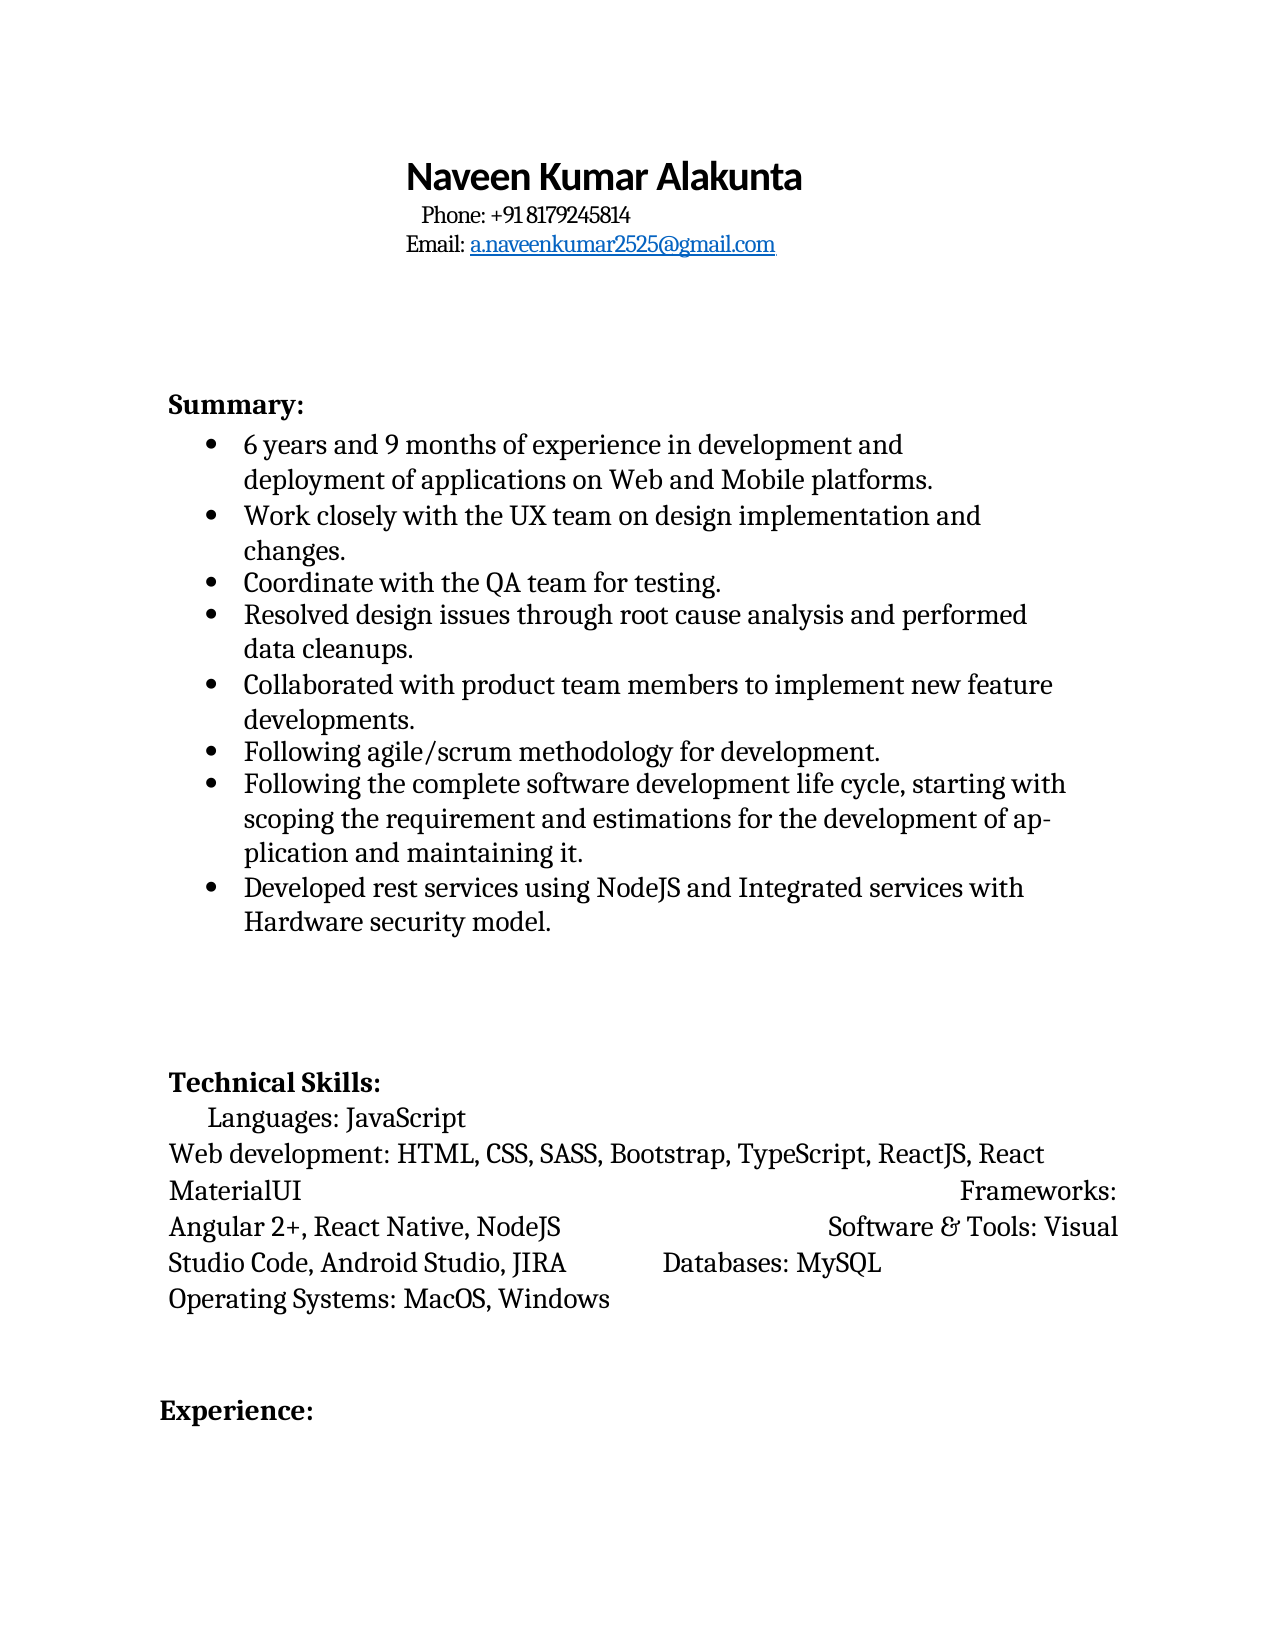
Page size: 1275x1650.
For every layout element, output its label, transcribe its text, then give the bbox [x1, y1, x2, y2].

list Following agile/scrum methodology for development. [206, 737, 1125, 767]
list Collaborated with product team members to implement new feature developments. [206, 666, 1088, 737]
subtitle Summary: [169, 388, 1125, 421]
list Coordinate with the QA team for testing. [206, 567, 1125, 598]
list Following the complete software development life cycle, starting with scoping the requirement and estimations for the development of ap- plication and maintaining it. [206, 767, 1104, 870]
title Email: a.naveenkumar2525@gmail.com [150, 230, 885, 259]
title Naveen Kumar Alakunta [300, 150, 885, 201]
list Developed rest services using NodeJS and Integrated services with Hardware security model. [206, 871, 1104, 939]
subtitle Experience: [159, 1394, 1125, 1427]
text Languages: JavaScript Web development: HTML, CSS, SASS, Bootstrap, TypeScript, ReactJS, React MaterialUI Frameworks: Angular 2+, React Native, NodeJS Software & Tools: Visual Studio Code, Android Studio, JIRA Databases: MySQL Operating Systems: MacOS, Windows [169, 1102, 1125, 1316]
list Resolved design issues through root cause analysis and performed data cleanups. [206, 598, 1059, 666]
list Work closely with the UX team on design implementation and changes. [206, 497, 1008, 567]
title Phone: +91 8179245814 [150, 201, 885, 230]
subtitle Technical Skills: [169, 1066, 1125, 1100]
list 6 years and 9 months of experience in development and deployment of applications on Web and Mobile platforms. [206, 426, 982, 497]
